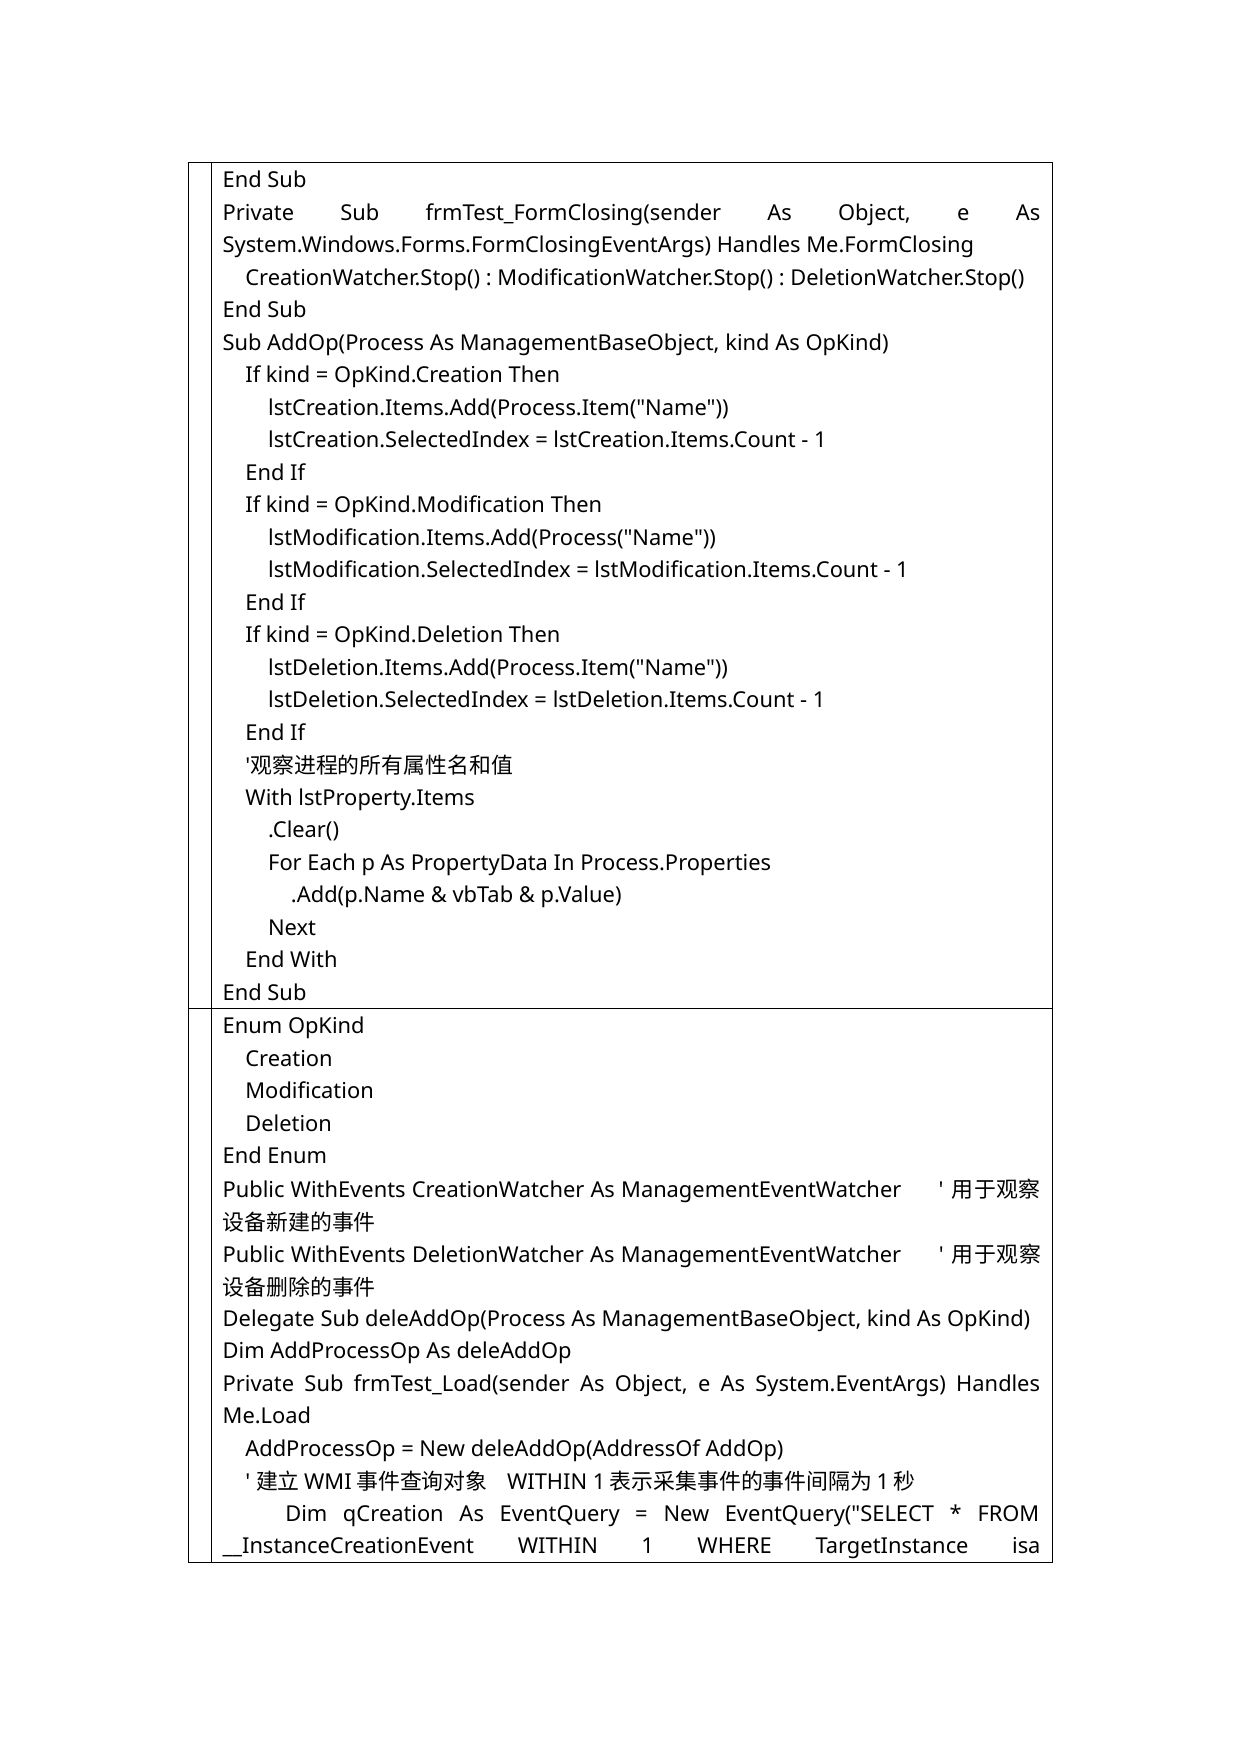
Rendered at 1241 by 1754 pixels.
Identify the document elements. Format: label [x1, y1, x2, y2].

table_cell [212, 1009, 1052, 1562]
table_cell [189, 163, 211, 1008]
table_cell [189, 1009, 211, 1562]
table_cell [212, 163, 1052, 1008]
